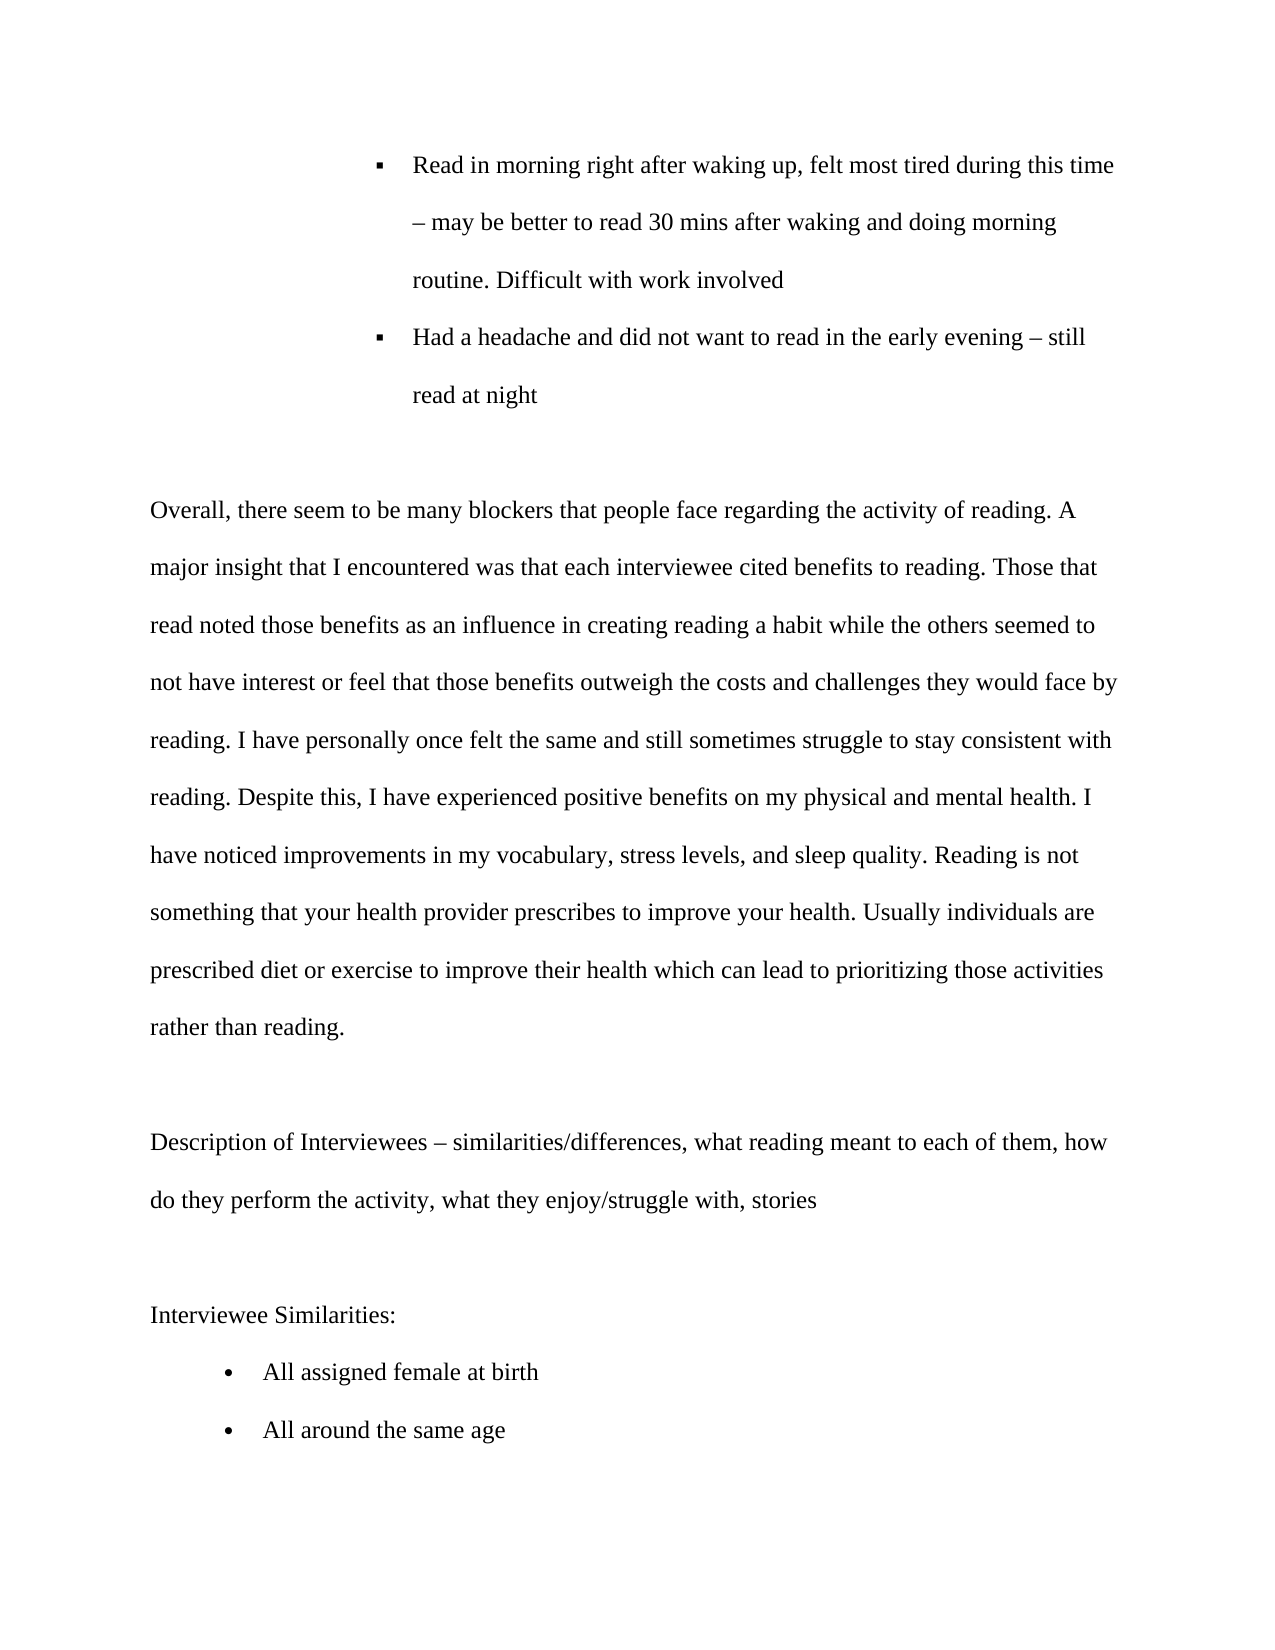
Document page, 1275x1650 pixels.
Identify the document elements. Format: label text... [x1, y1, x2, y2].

list Had a headache and did not want to read in the early evening – still read at night [375, 322, 1125, 409]
list Read in morning right after waking up, felt most tired during this time – may be better to read 30 mins after waking and doing morning routine. Difficult with work involved [375, 150, 1125, 294]
list All assigned female at birth [225, 1357, 1125, 1386]
list All around the same age [225, 1415, 1125, 1444]
text Overall, there seem to be many blockers that people face regarding the activity of reading. A major insight that I encountered was that each interviewee cited benefits to reading. Those that read noted those benefits as an influence in creating reading a habit while the others seemed to not have interest or feel that those benefits outweigh the costs and challenges they would face by reading. I have personally once felt the same and still sometimes struggle to stay consistent with reading. Despite this, I have experienced positive benefits on my physical and mental health. I have noticed improvements in my vocabulary, stress levels, and sleep quality. Reading is not something that your health provider prescribes to improve your health. Usually individuals are prescribed diet or exercise to improve their health which can lead to prioritizing those activities rather than reading. [150, 495, 1125, 1041]
text Interviewee Similarities: [150, 1300, 1125, 1329]
text Description of Interviewees – similarities/differences, what reading meant to each of them, how do they perform the activity, what they enjoy/struggle with, stories [150, 1127, 1125, 1214]
